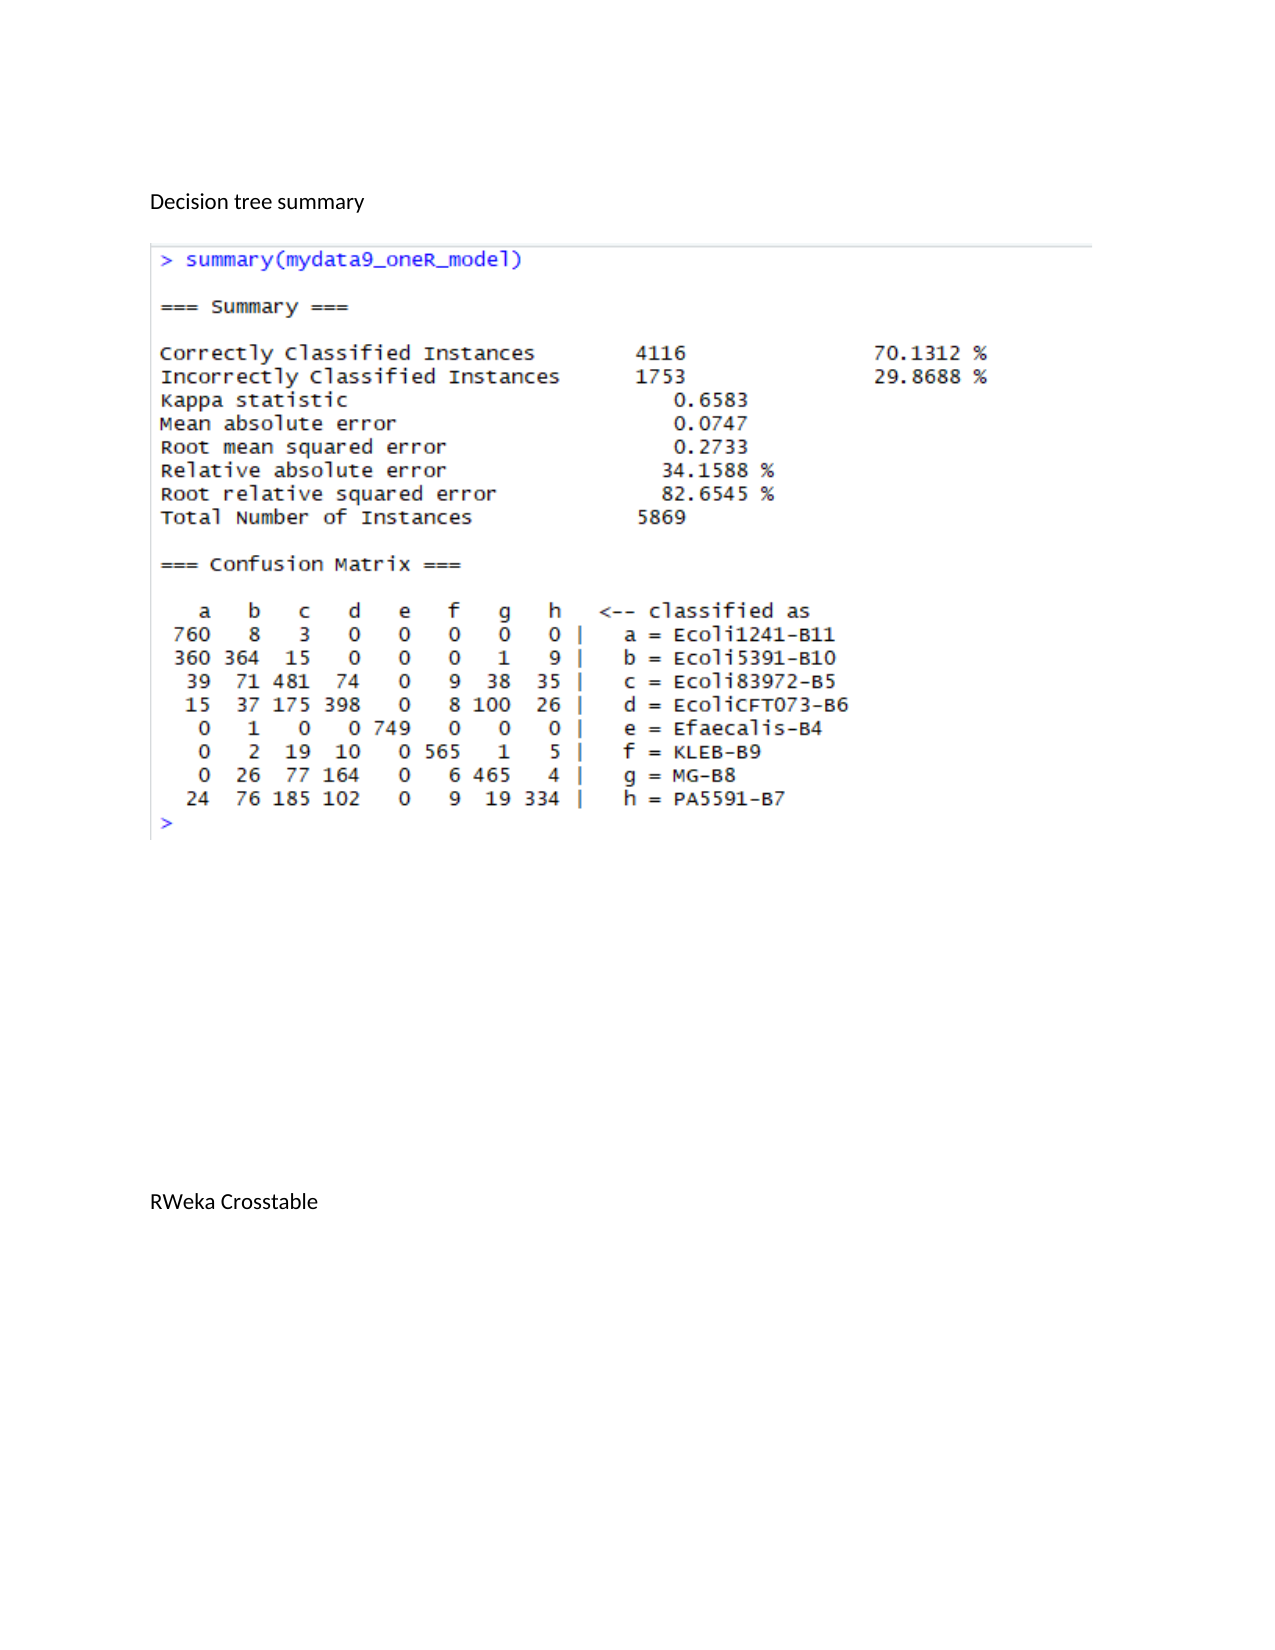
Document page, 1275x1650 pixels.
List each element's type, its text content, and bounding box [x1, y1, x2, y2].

text RWeka Crosstable [150, 1187, 1125, 1215]
picture [150, 243, 1093, 840]
